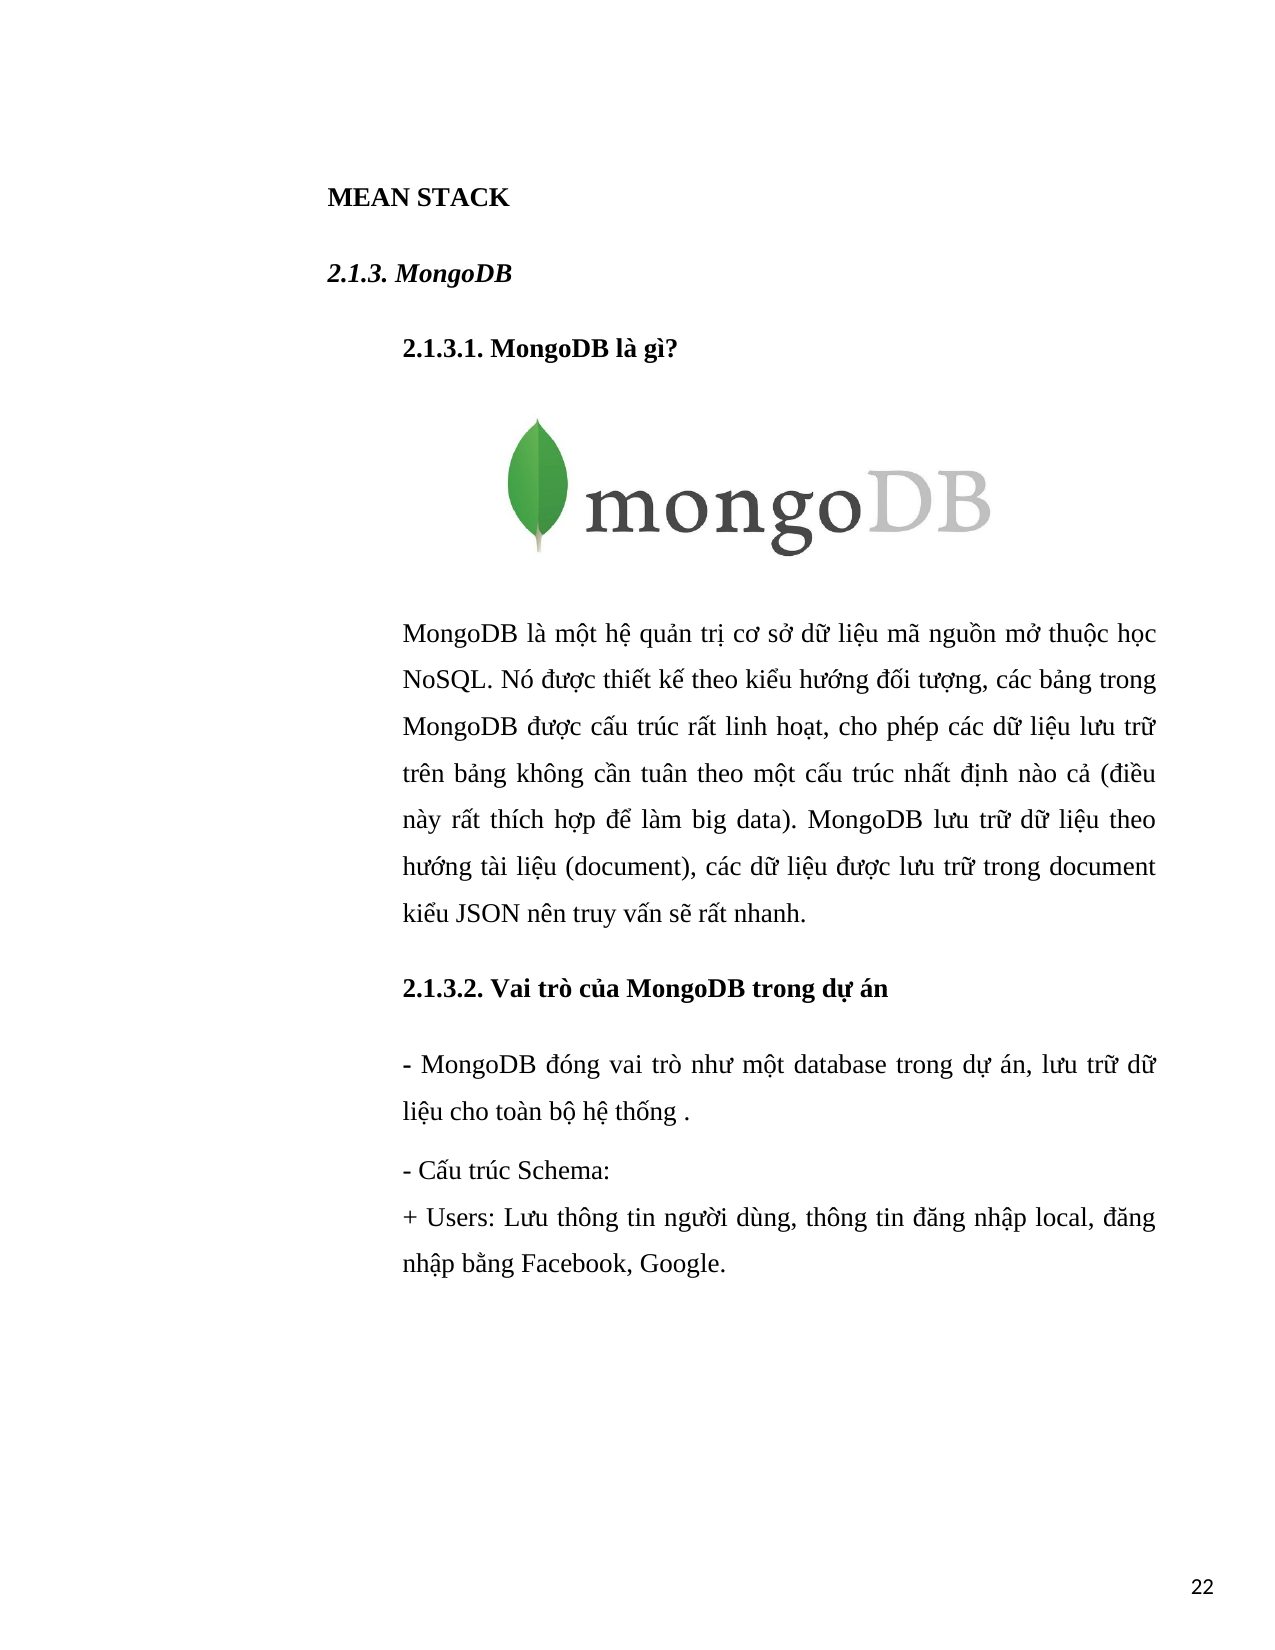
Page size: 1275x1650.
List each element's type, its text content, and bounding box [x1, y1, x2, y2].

text MongoDB là một hệ quản trị cơ sở dữ liệu mã nguồn mở thuộc học NoSQL. Nó được thiết kế theo kiểu hướng đối tượng, các bảng trong MongoDB được cấu trúc rất linh hoạt, cho phép các dữ liệu lưu trữ trên bảng không cần tuân theo một cấu trúc nhất định nào cả (điều này rất thích hợp để làm big data). MongoDB lưu trữ dữ liệu theo hướng tài liệu (document), các dữ liệu được lưu trữ trong document kiểu JSON nên truy vấn sẽ rất nhanh. [402, 617, 1157, 928]
text MEAN STACK [252, 181, 1157, 212]
text 2.1.3.2. Vai trò của MongoDB trong dự án [252, 973, 1157, 1004]
text 2.1.3. MongoDB [252, 257, 1157, 288]
list + Users: Lưu thông tin người dùng, thông tin đăng nhập local, đăng nhập bằng Facebook, Google. [402, 1201, 1157, 1279]
picture [500, 408, 997, 574]
text - MongoDB đóng vai trò như một database trong dự án, lưu trữ dữ liệu cho toàn bộ hệ thống . [402, 1048, 1157, 1126]
text 2.1.3.1. MongoDB là gì? [177, 332, 1157, 364]
list - Cấu trúc Schema: [402, 1154, 1157, 1185]
